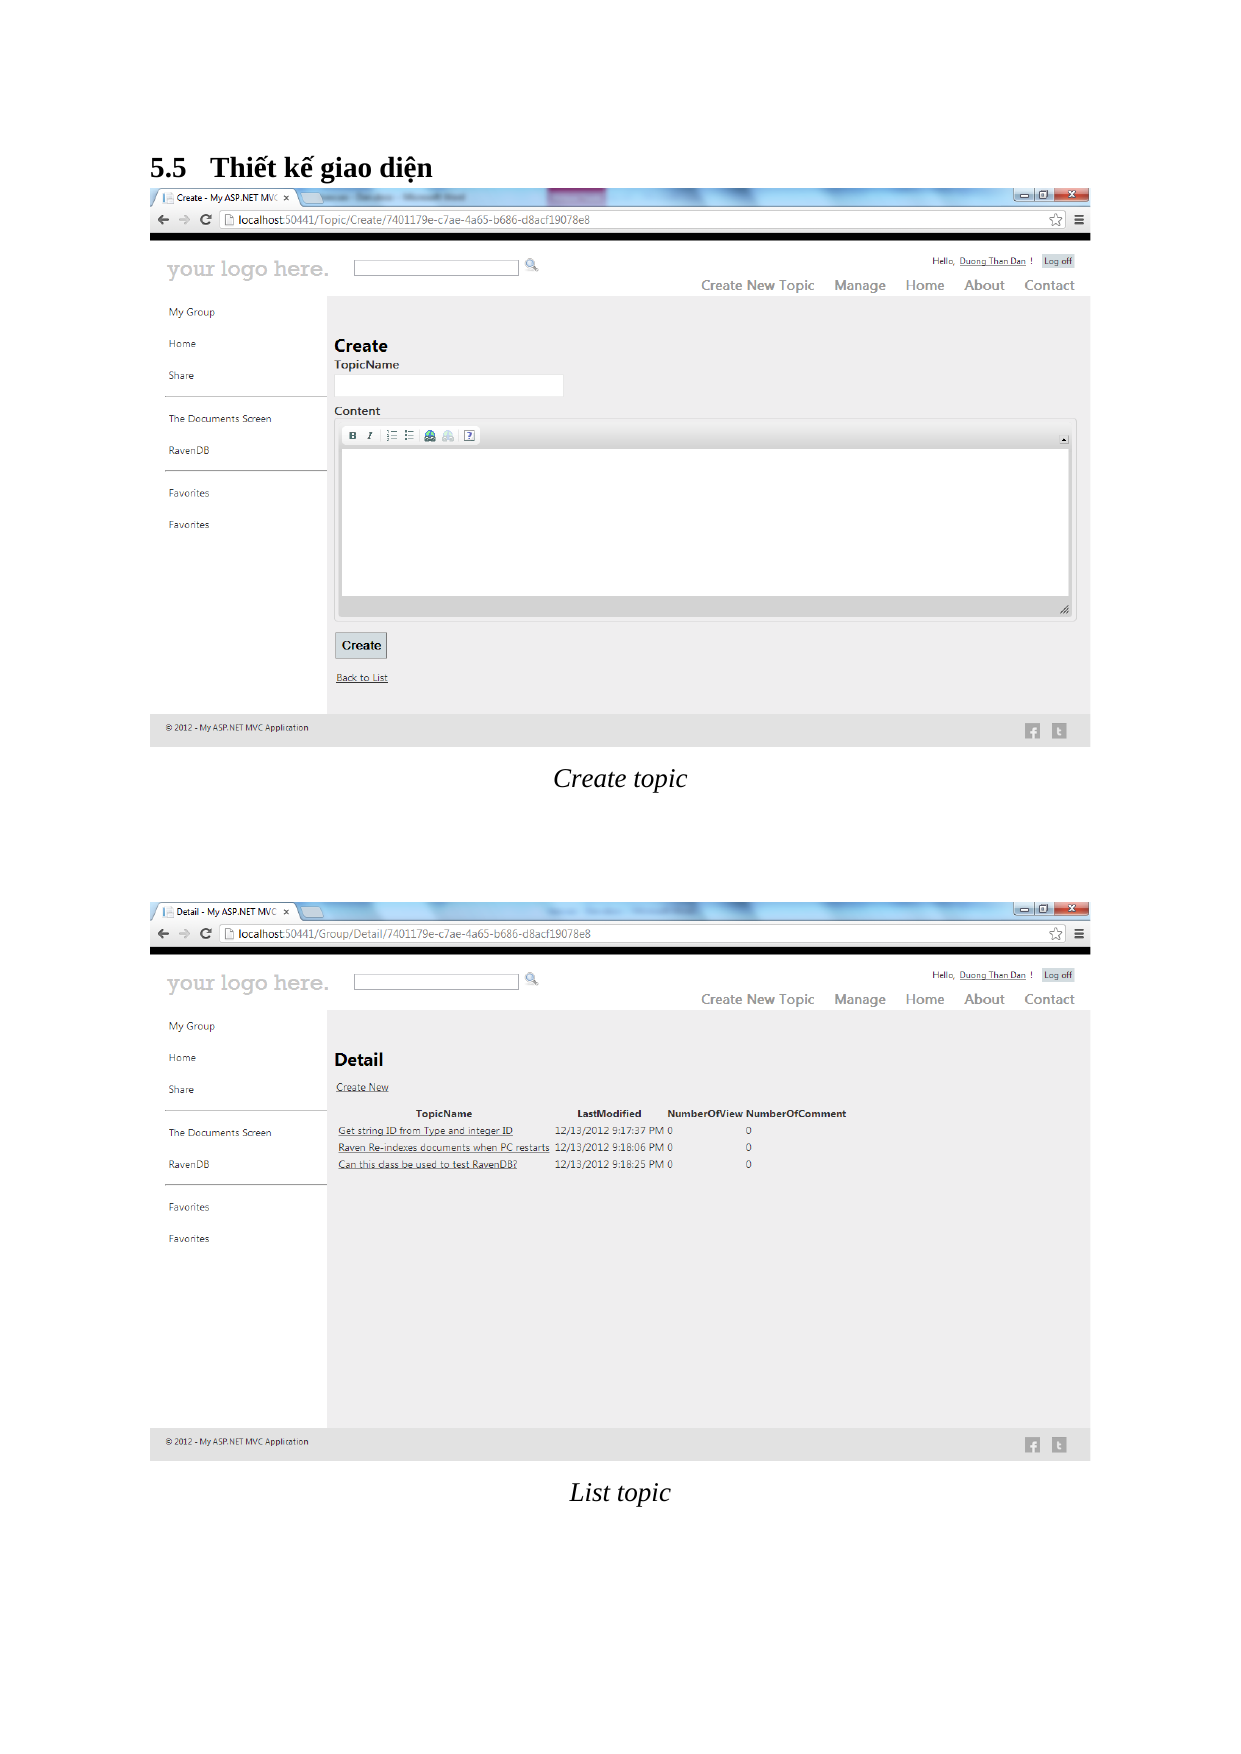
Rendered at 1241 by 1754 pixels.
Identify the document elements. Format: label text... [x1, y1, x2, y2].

text List topic [150, 1476, 1090, 1508]
picture [150, 902, 1091, 1461]
subtitle Thiết kế giao diện [150, 150, 1090, 183]
text Create topic [150, 762, 1090, 794]
picture [150, 188, 1091, 747]
